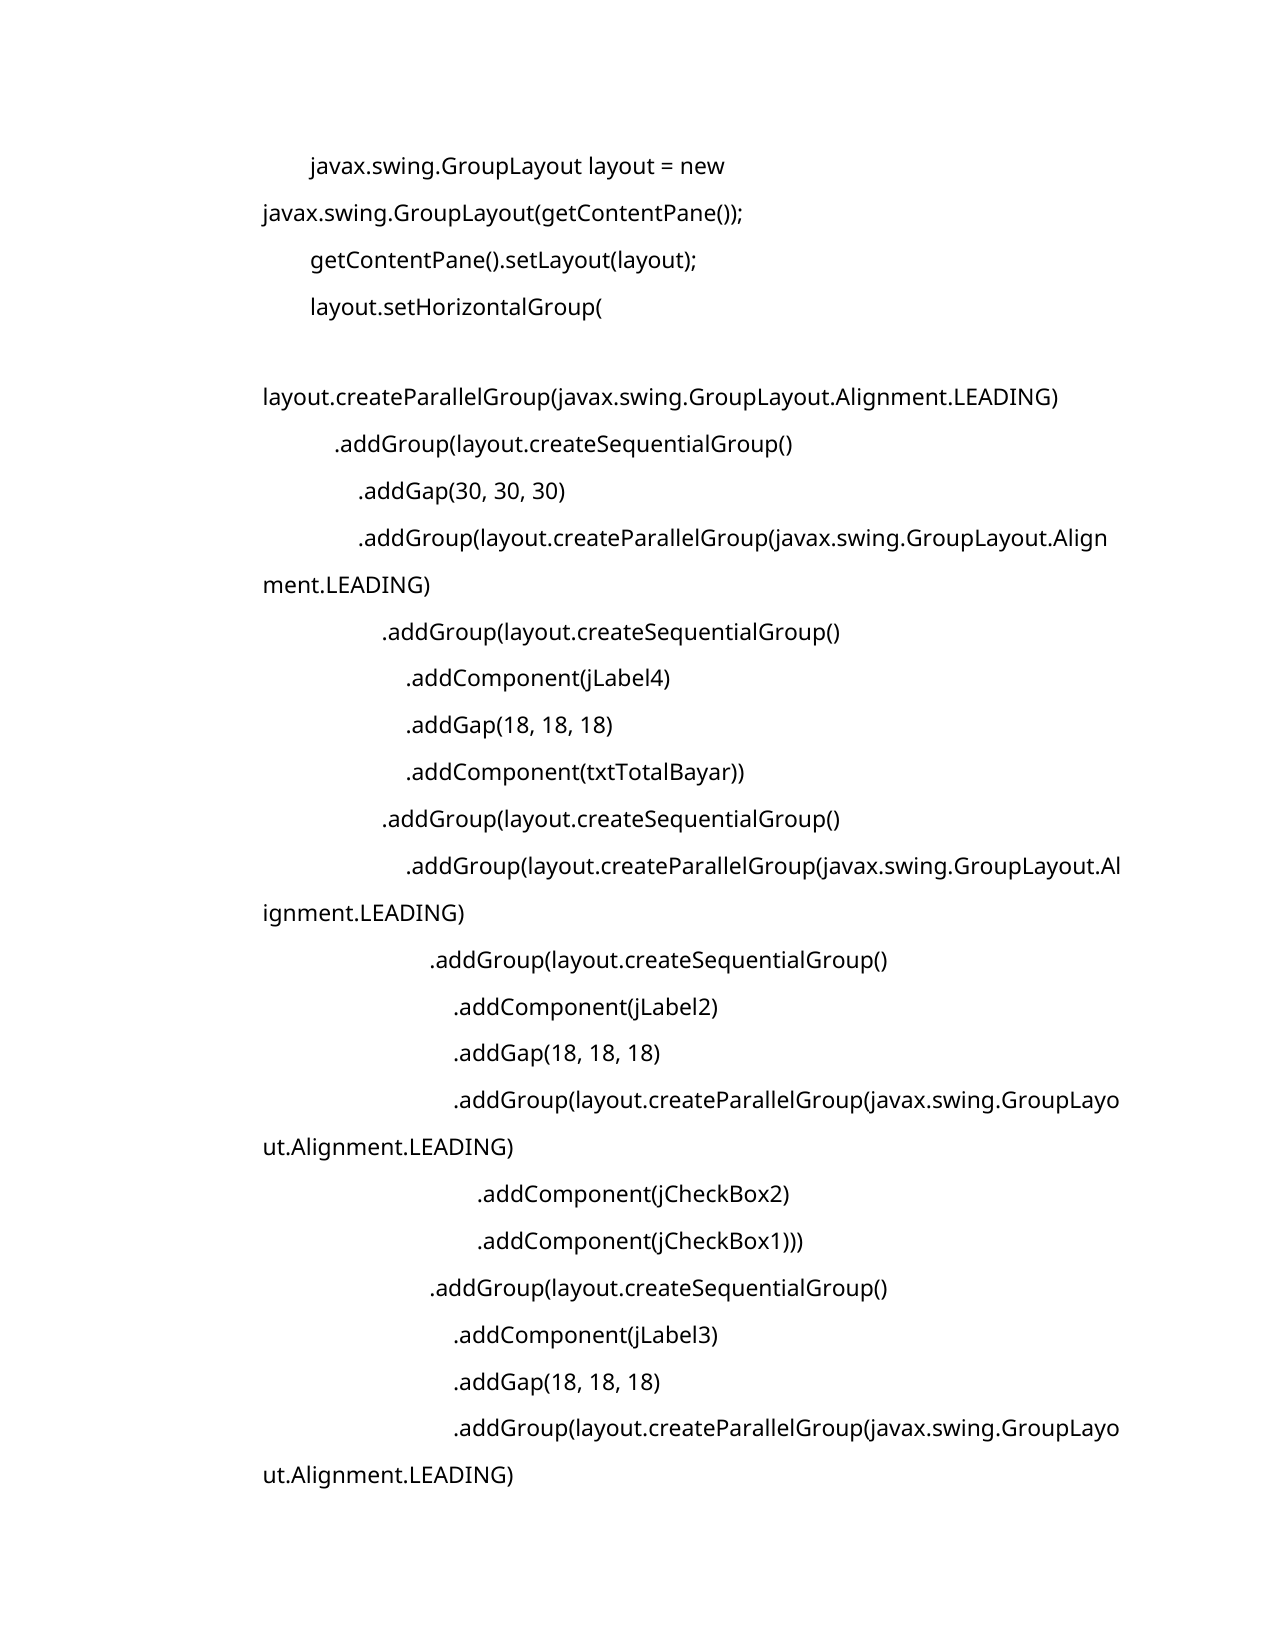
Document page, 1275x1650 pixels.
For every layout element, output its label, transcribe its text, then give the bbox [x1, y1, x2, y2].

list .addGroup(layout.createSequentialGroup() [262, 944, 1125, 975]
list .addGroup(layout.createSequentialGroup() [262, 803, 1125, 834]
list getContentPane().setLayout(layout); [262, 244, 1125, 275]
list .addGroup(layout.createSequentialGroup() [262, 1272, 1125, 1303]
list .addGroup(layout.createParallelGroup(javax.swing.GroupLayout.Alignment.LEADING) [262, 522, 1125, 600]
list .addGroup(layout.createSequentialGroup() [262, 428, 1125, 459]
list .addGroup(layout.createParallelGroup(javax.swing.GroupLayout.Alignment.LEADING) [262, 1084, 1125, 1162]
list .addGroup(layout.createSequentialGroup() [262, 616, 1125, 647]
list layout.createParallelGroup(javax.swing.GroupLayout.Alignment.LEADING) [262, 337, 1125, 412]
list .addComponent(jCheckBox1))) [262, 1225, 1125, 1256]
list .addGroup(layout.createParallelGroup(javax.swing.GroupLayout.Alignment.LEADING) [262, 850, 1125, 928]
list .addComponent(txtTotalBayar)) [262, 756, 1125, 787]
list .addGap(18, 18, 18) [262, 1037, 1125, 1069]
list .addComponent(jCheckBox2) [262, 1178, 1125, 1209]
list .addGroup(layout.createParallelGroup(javax.swing.GroupLayout.Alignment.LEADING) [262, 1412, 1125, 1491]
list .addGap(30, 30, 30) [262, 475, 1125, 506]
list .addComponent(jLabel4) [262, 662, 1125, 694]
list .addGap(18, 18, 18) [262, 1366, 1125, 1397]
list .addComponent(jLabel2) [262, 991, 1125, 1022]
list .addGap(18, 18, 18) [262, 709, 1125, 741]
list javax.swing.GroupLayout layout = new javax.swing.GroupLayout(getContentPane()); [262, 150, 1125, 228]
list .addComponent(jLabel3) [262, 1319, 1125, 1350]
list layout.setHorizontalGroup( [262, 291, 1125, 322]
